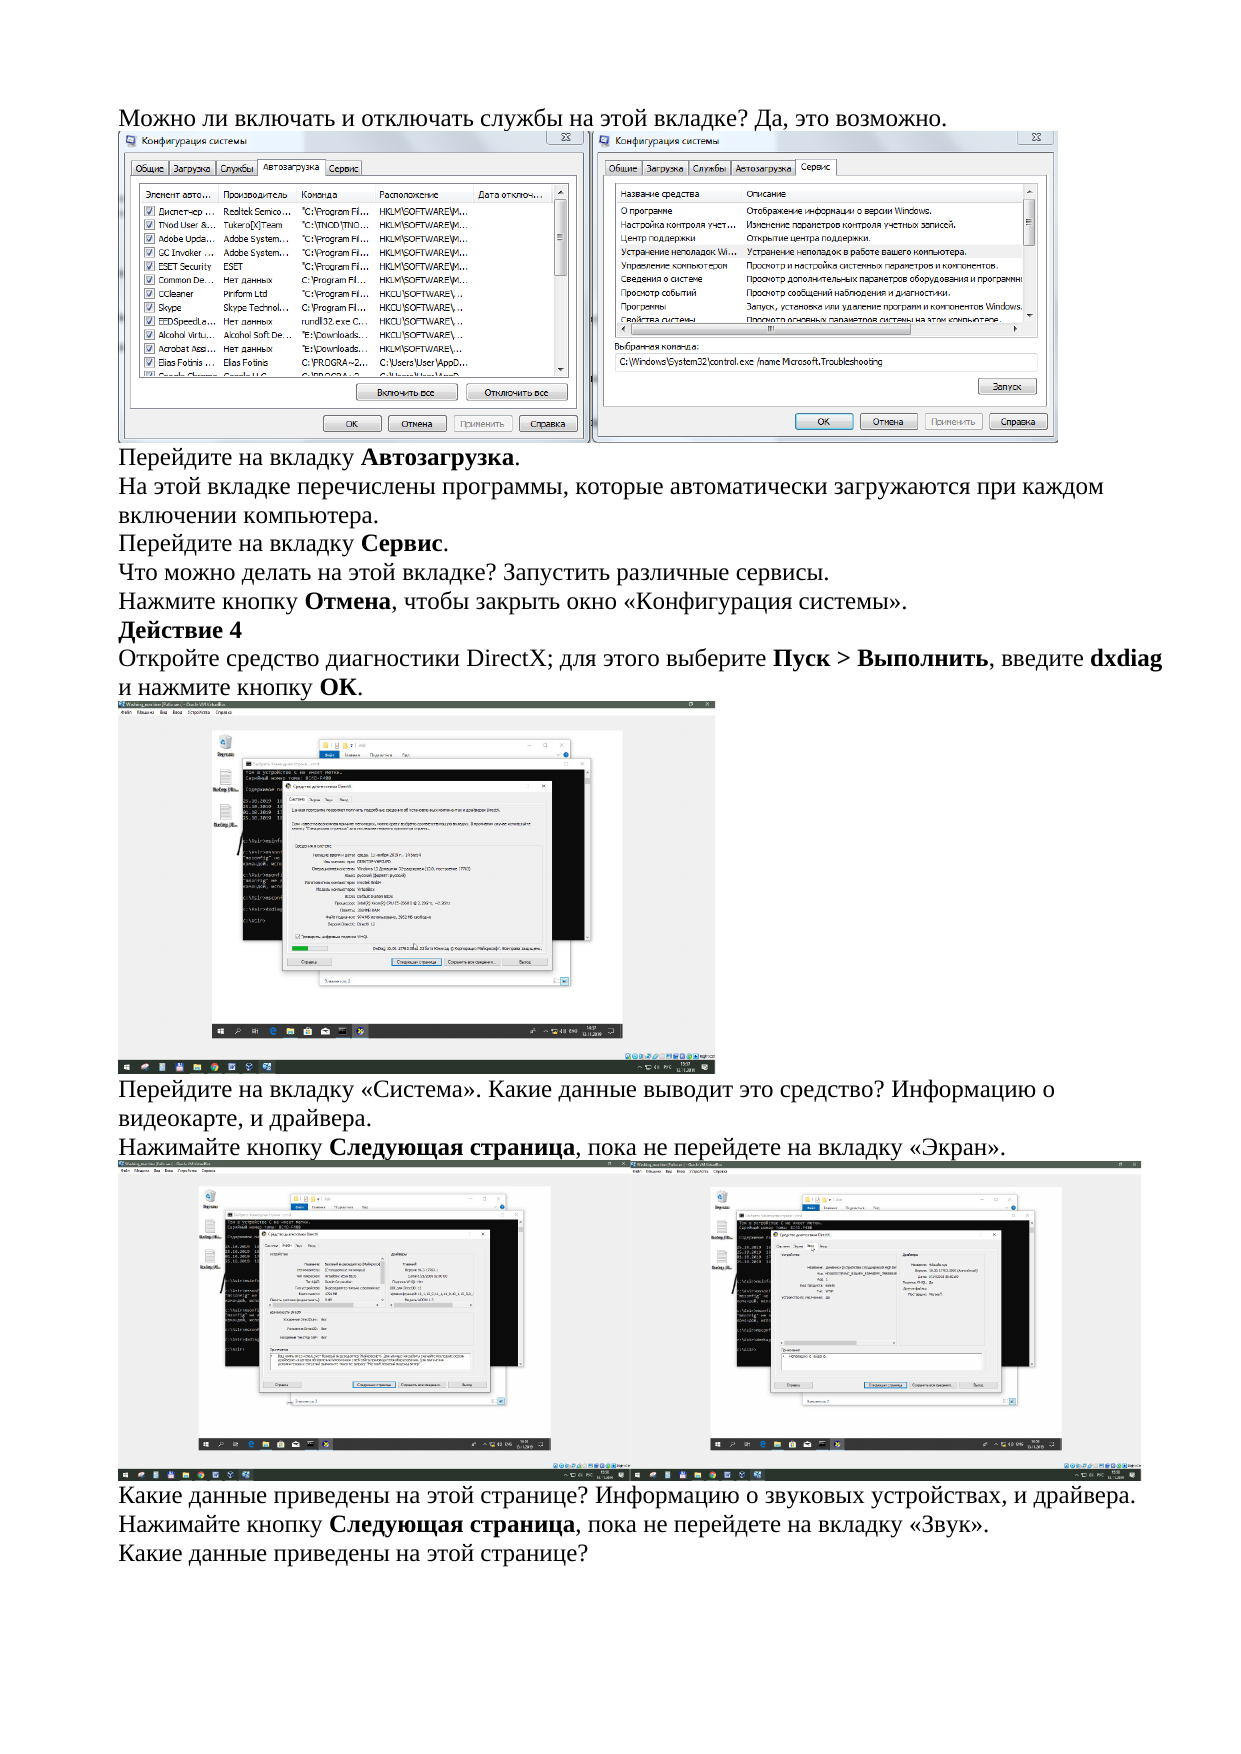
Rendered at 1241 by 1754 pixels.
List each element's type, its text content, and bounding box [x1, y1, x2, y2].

text Нажмите кнопку Отмена, чтобы закрыть окно «Конфигурация системы». [118, 586, 1181, 615]
text На этой вкладке перечислены программы, которые автоматически загружаются при каждом включении компьютера. [118, 471, 1181, 528]
text Откройте средство диагностики DirectX; для этого выберите Пуск > Выполнить, введите dxdiag и нажмите кнопку ОК. [118, 643, 1181, 701]
text Перейдите на вкладку Сервис. [118, 528, 1181, 557]
text Перейдите на вкладку Автозагрузка. [118, 442, 1181, 471]
picture [118, 701, 715, 1074]
text Какие данные приведены на этой странице? [118, 1538, 1181, 1567]
picture [118, 131, 1058, 443]
text Перейдите на вкладку «Система». Какие данные выводит это средство? Информацию о видеокарте, и драйвера. [118, 1074, 1181, 1132]
text Какие данные приведены на этой странице? Информацию о звуковых устройствах, и драйвера. [118, 1481, 1181, 1509]
text Нажимайте кнопку Следующая страница, пока не перейдете на вкладку «Экран». [118, 1132, 1181, 1160]
text Нажимайте кнопку Следующая страница, пока не перейдете на вкладку «Звук». [118, 1509, 1181, 1538]
text Действие 4 [118, 615, 1181, 643]
picture [118, 1160, 1142, 1481]
text Что можно делать на этой вкладке? Запустить различные сервисы. [118, 557, 1181, 586]
